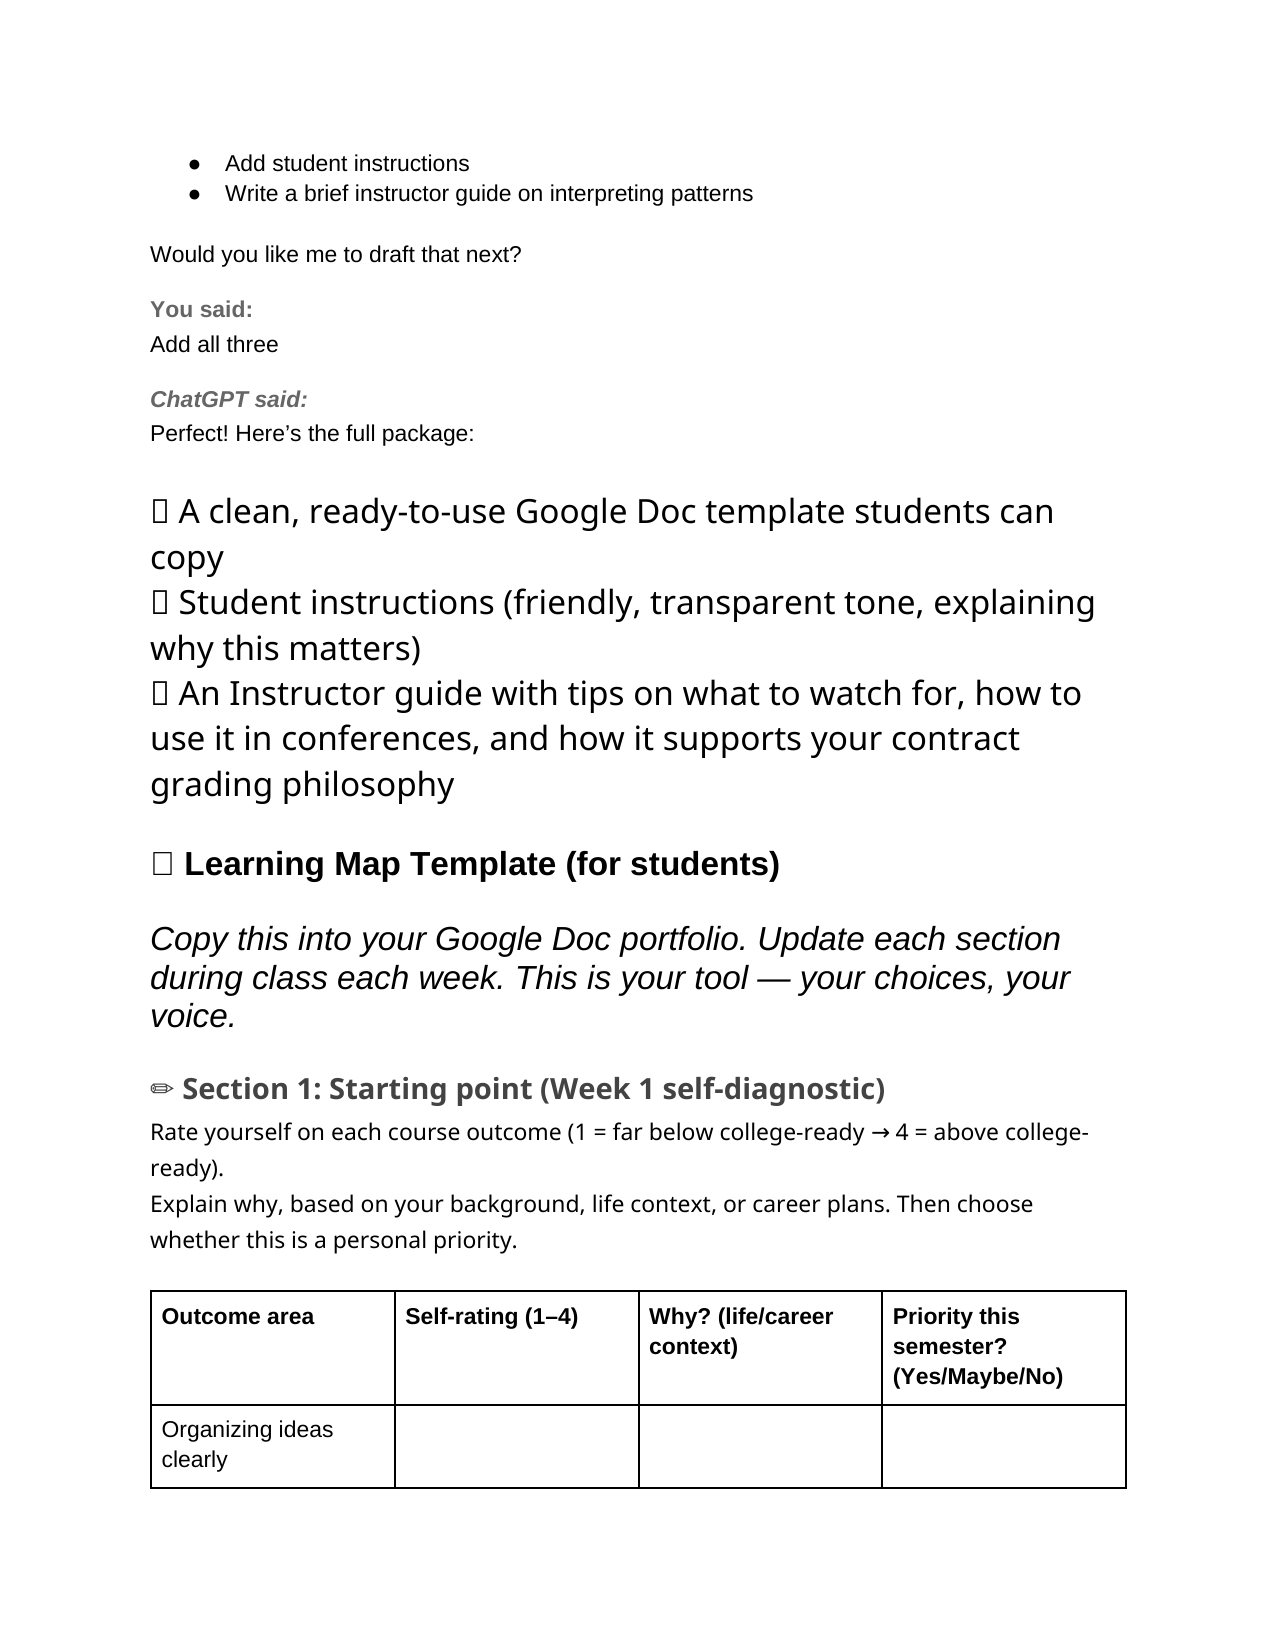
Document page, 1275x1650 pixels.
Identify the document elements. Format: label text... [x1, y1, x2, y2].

text Add all three [150, 331, 1125, 357]
text Rate yourself on each course outcome (1 = far below college-ready → 4 = above college-ready). Explain why, based on your background, life context, or career plans. Then choose whether this is a personal priority. [150, 1116, 1125, 1255]
subtitle ✅ A clean, ready-to-use Google Doc template students can copy ✅ Student instructions (friendly, transparent tone, explaining why this matters) ✅ An Instructor guide with tips on what to watch for, how to use it in conferences, and how it supports your contract grading philosophy [150, 488, 1125, 806]
subtitle ✏ Section 1: Starting point (Week 1 self-diagnostic) [150, 1068, 1125, 1108]
subtitle ChatGPT said: [150, 386, 1125, 412]
table_header Why? (life/career context) [640, 1292, 881, 1404]
subtitle 📘 Learning Map Template (for students) [150, 843, 1125, 882]
table_cell [640, 1406, 881, 1487]
text Would you like me to draft that next? [150, 241, 1125, 267]
table_cell [396, 1406, 638, 1487]
table_cell Organizing ideas clearly [152, 1406, 394, 1487]
list Add student instructions [187, 150, 1125, 176]
table_header Priority this semester? (Yes/Maybe/No) [883, 1292, 1125, 1404]
table_header Outcome area [152, 1292, 394, 1404]
list Write a brief instructor guide on interpreting patterns [187, 180, 1125, 207]
table_header Self-rating (1–4) [396, 1292, 638, 1404]
table_cell [883, 1406, 1125, 1487]
subtitle Copy this into your Google Doc portfolio. Update each section during class each week. This is your tool — your choices, your voice. [150, 919, 1125, 1035]
text Perfect! Here’s the full package: [150, 420, 1125, 447]
subtitle You said: [150, 296, 1125, 322]
